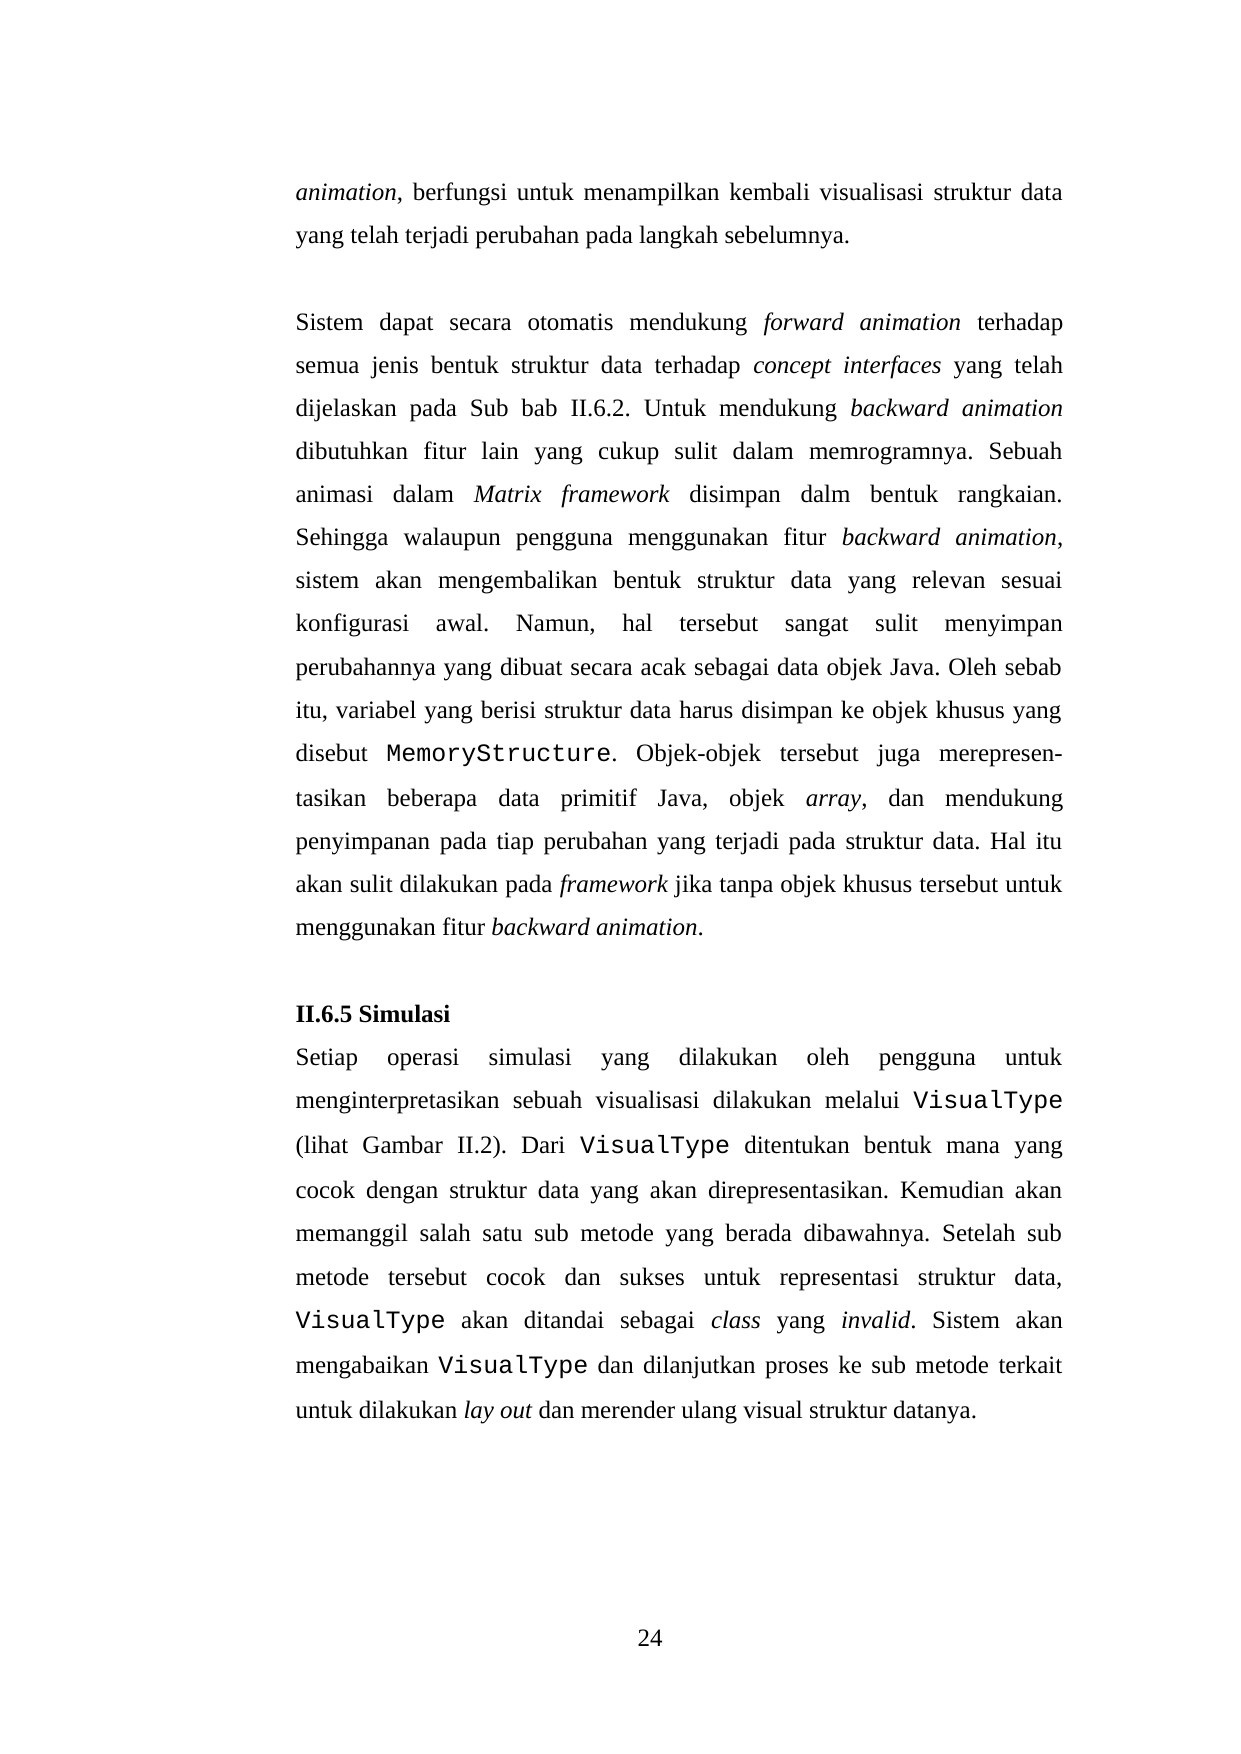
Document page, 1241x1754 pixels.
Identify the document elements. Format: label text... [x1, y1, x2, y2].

subtitle II.6.5 Simulasi [295, 999, 1063, 1027]
text Sistem dapat secara otomatis mendukung forward animation terhadap semua jenis bentuk struktur data terhadap concept interfaces yang telah dijelaskan pada Sub bab II.6.2. Untuk mendukung backward animation dibutuhkan fitur lain yang cukup sulit dalam memrogramnya. Sebuah animasi dalam Matrix framework disimpan dalm bentuk rangkaian. Sehingga walaupun pengguna menggunakan fitur backward animation, sistem akan mengembalikan bentuk struktur data yang relevan sesuai konfigurasi awal. Namun, hal tersebut sangat sulit menyimpan perubahannya yang dibuat secara acak sebagai data objek Java. Oleh sebab itu, variabel yang berisi struktur data harus disimpan ke objek khusus yang disebut MemoryStructure. Objek-objek tersebut juga merepresen-tasikan beberapa data primitif Java, objek array, dan mendukung penyimpanan pada tiap perubahan yang terjadi pada struktur data. Hal itu akan sulit dilakukan pada framework jika tanpa objek khusus tersebut untuk menggunakan fitur backward animation. [295, 307, 1063, 941]
